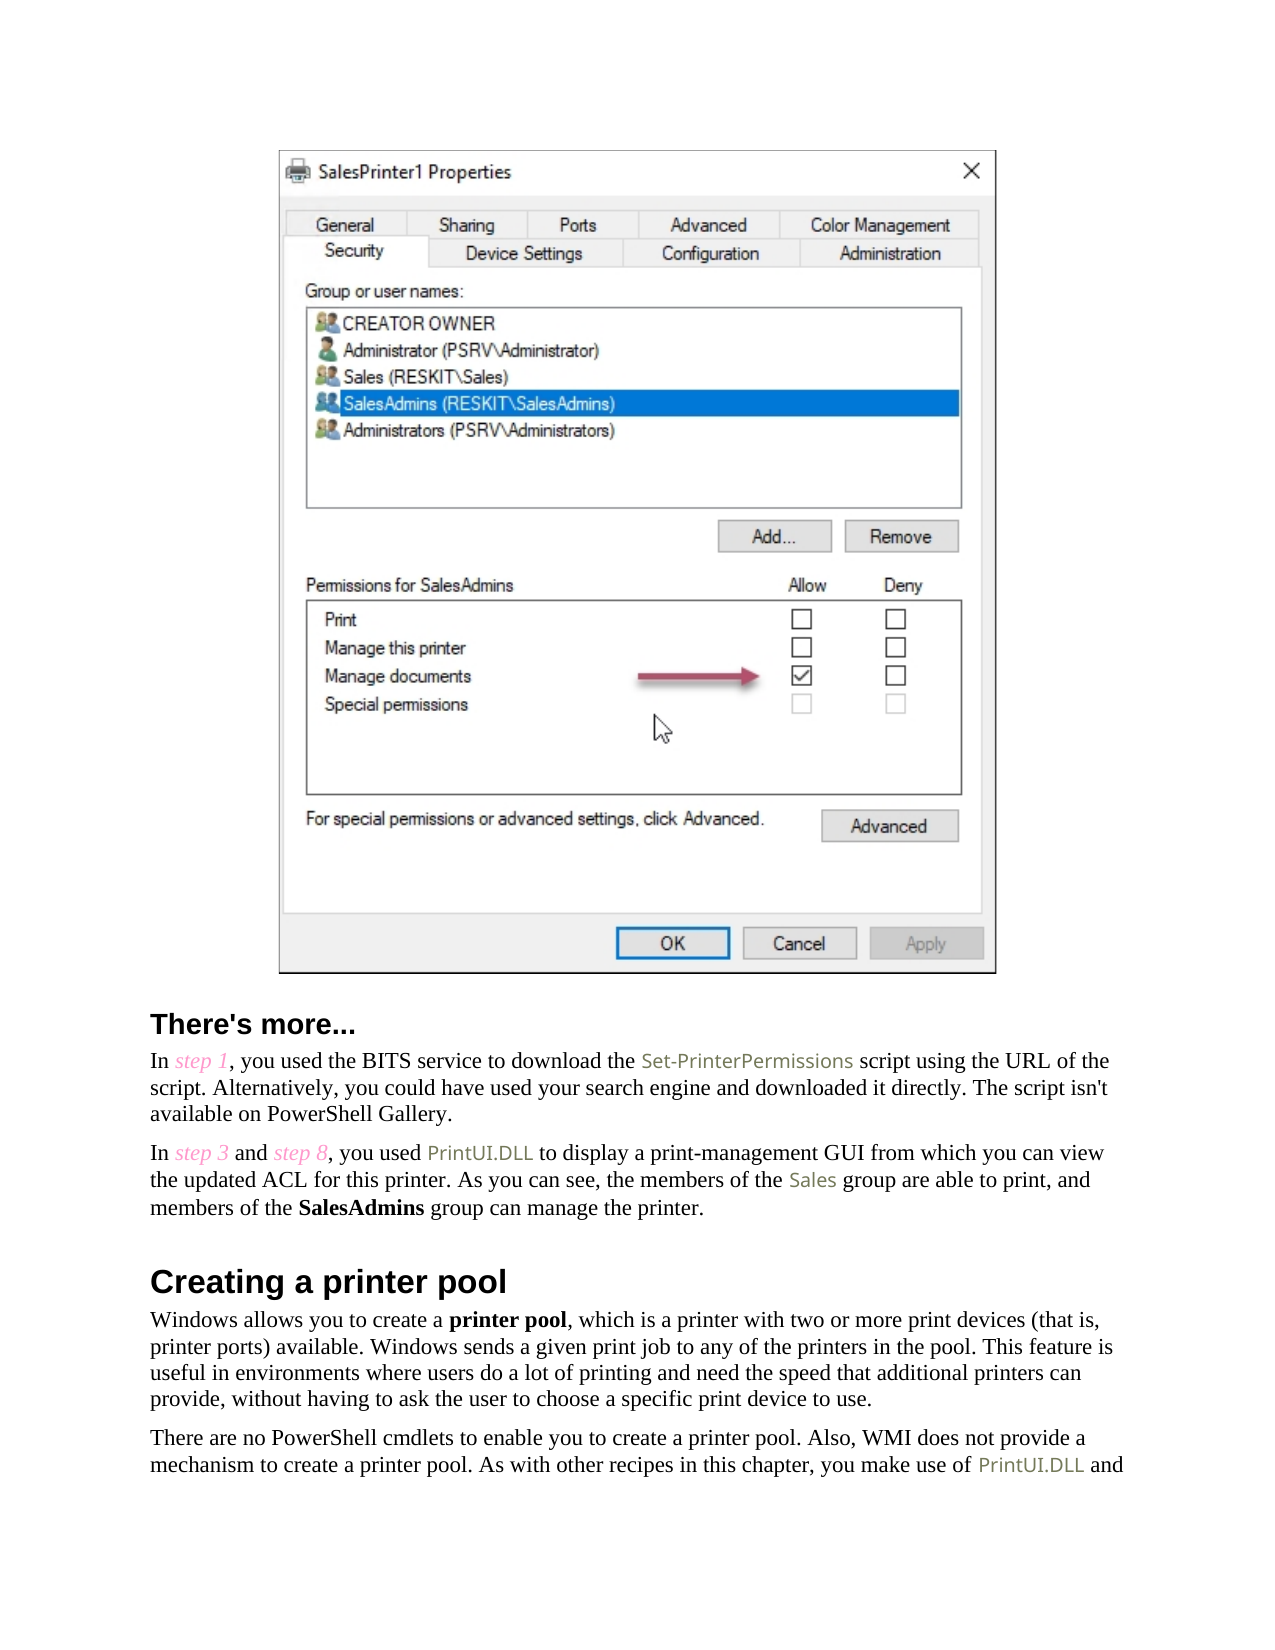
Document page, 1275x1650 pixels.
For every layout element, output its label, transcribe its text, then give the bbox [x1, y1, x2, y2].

text In step 1, you used the BITS service to download the Set-PrinterPermissions script using the URL of the script. Alternatively, you could have used your search engine and downloaded it directly. The script isn't available on PowerShell Gallery. [150, 1047, 1125, 1127]
text Windows allows you to create a printer pool, which is a printer with two or more print devices (that is, printer ports) available. Windows sends a given print job to any of the printers in the pool. This feature is useful in environments where users do a lot of printing and need the speed that additional printers can provide, without having to ask the user to choose a specific print device to use. [150, 1306, 1125, 1412]
subtitle Creating a printer pool [150, 1262, 1125, 1300]
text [150, 1424, 1125, 1478]
picture [278, 150, 997, 974]
text In step 3 and step 8, you used PrintUI.DLL to display a print-management GUI from which you can view the updated ACL for this printer. As you can see, the members of the Sales group are able to print, and members of the SalesAdmins group can manage the printer. [150, 1139, 1125, 1220]
subtitle There's more... [150, 1007, 1125, 1041]
